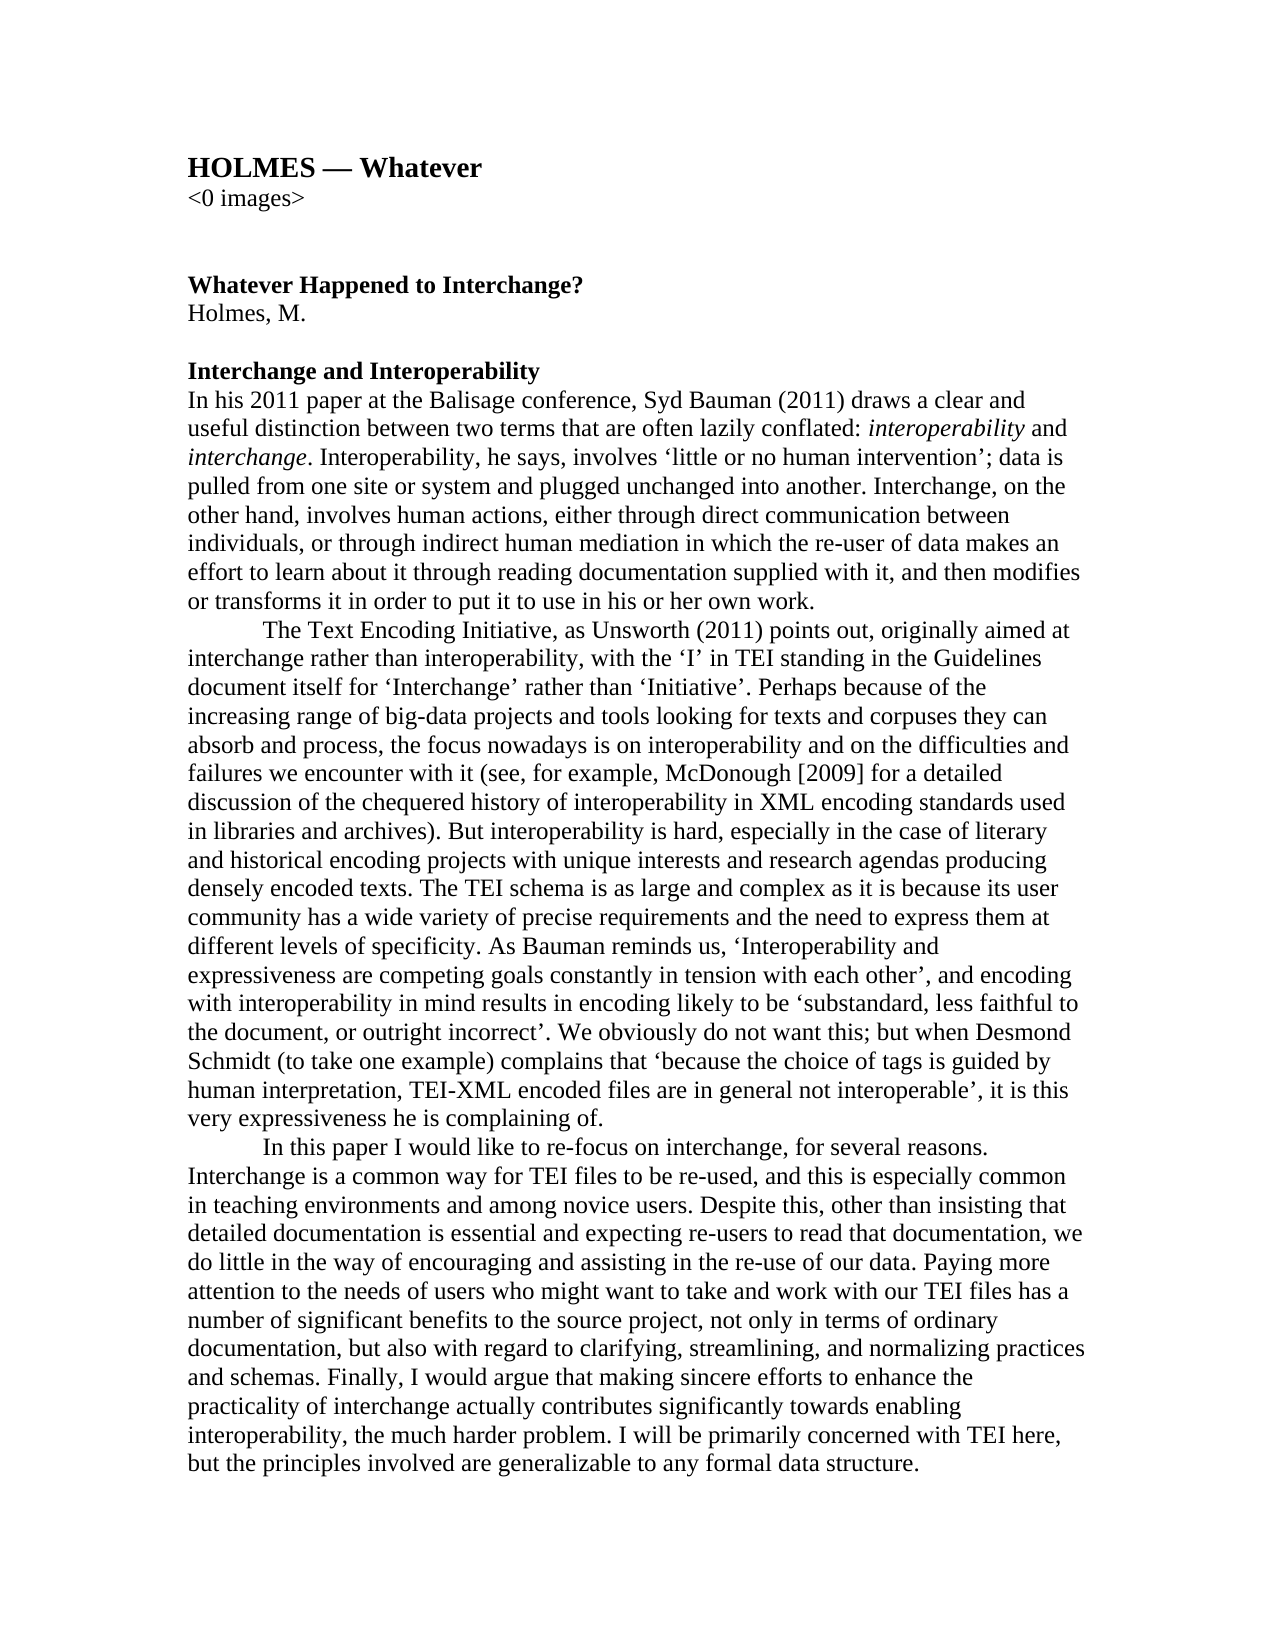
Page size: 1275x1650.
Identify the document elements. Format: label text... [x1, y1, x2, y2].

text <0 images> [187, 183, 1087, 212]
text HOLMES — Whatever [187, 150, 1087, 183]
text Whatever Happened to Interchange? [187, 270, 1087, 298]
text The Text Encoding Initiative, as Unsworth (2011) points out, originally aimed at interchange rather than interoperability, with the ‘I’ in TEI standing in the Guidelines document itself for ‘Interchange’ rather than ‘Initiative’. Perhaps because of the increasing range of big-data projects and tools looking for texts and corpuses they can absorb and process, the focus nowadays is on interoperability and on the difficulties and failures we encounter with it (see, for example, McDonough [2009] for a detailed discussion of the chequered history of interoperability in XML encoding standards used in libraries and archives). But interoperability is hard, especially in the case of literary and historical encoding projects with unique interests and research agendas producing densely encoded texts. The TEI schema is as large and complex as it is because its user community has a wide variety of precise requirements and the need to express them at different levels of specificity. As Bauman reminds us, ‘Interoperability and expressiveness are competing goals constantly in tension with each other’, and encoding with interoperability in mind results in encoding likely to be ‘substandard, less faithful to the document, or outright incorrect’. We obviously do not want this; but when Desmond Schmidt (to take one example) complains that ‘because the choice of tags is guided by human interpretation, TEI-XML encoded files are in general not interoperable’, it is this very expressiveness he is complaining of. [187, 615, 1087, 1132]
text Interchange and Interoperability [187, 356, 1087, 385]
text In his 2011 paper at the Balisage conference, Syd Bauman (2011) draws a clear and useful distinction between two terms that are often lazily conflated: interoperability and interchange. Interoperability, he says, involves ‘little or no human intervention’; data is pulled from one site or system and plugged unchanged into another. Interchange, on the other hand, involves human actions, either through direct communication between individuals, or through indirect human mediation in which the re-user of data makes an effort to learn about it through reading documentation supplied with it, and then modifies or transforms it in order to put it to use in his or her own work. [187, 385, 1087, 615]
text Holmes, M. [187, 298, 1087, 327]
text In this paper I would like to re-focus on interchange, for several reasons. Interchange is a common way for TEI files to be re-used, and this is especially common in teaching environments and among novice users. Despite this, other than insisting that detailed documentation is essential and expecting re-users to read that documentation, we do little in the way of encouraging and assisting in the re-use of our data. Paying more attention to the needs of users who might want to take and work with our TEI files has a number of significant benefits to the source project, not only in terms of ordinary documentation, but also with regard to clarifying, streamlining, and normalizing practices and schemas. Finally, I would argue that making sincere efforts to enhance the practicality of interchange actually contributes significantly towards enabling interoperability, the much harder problem. I will be primarily concerned with TEI here, but the principles involved are generalizable to any formal data structure. [187, 1132, 1087, 1477]
